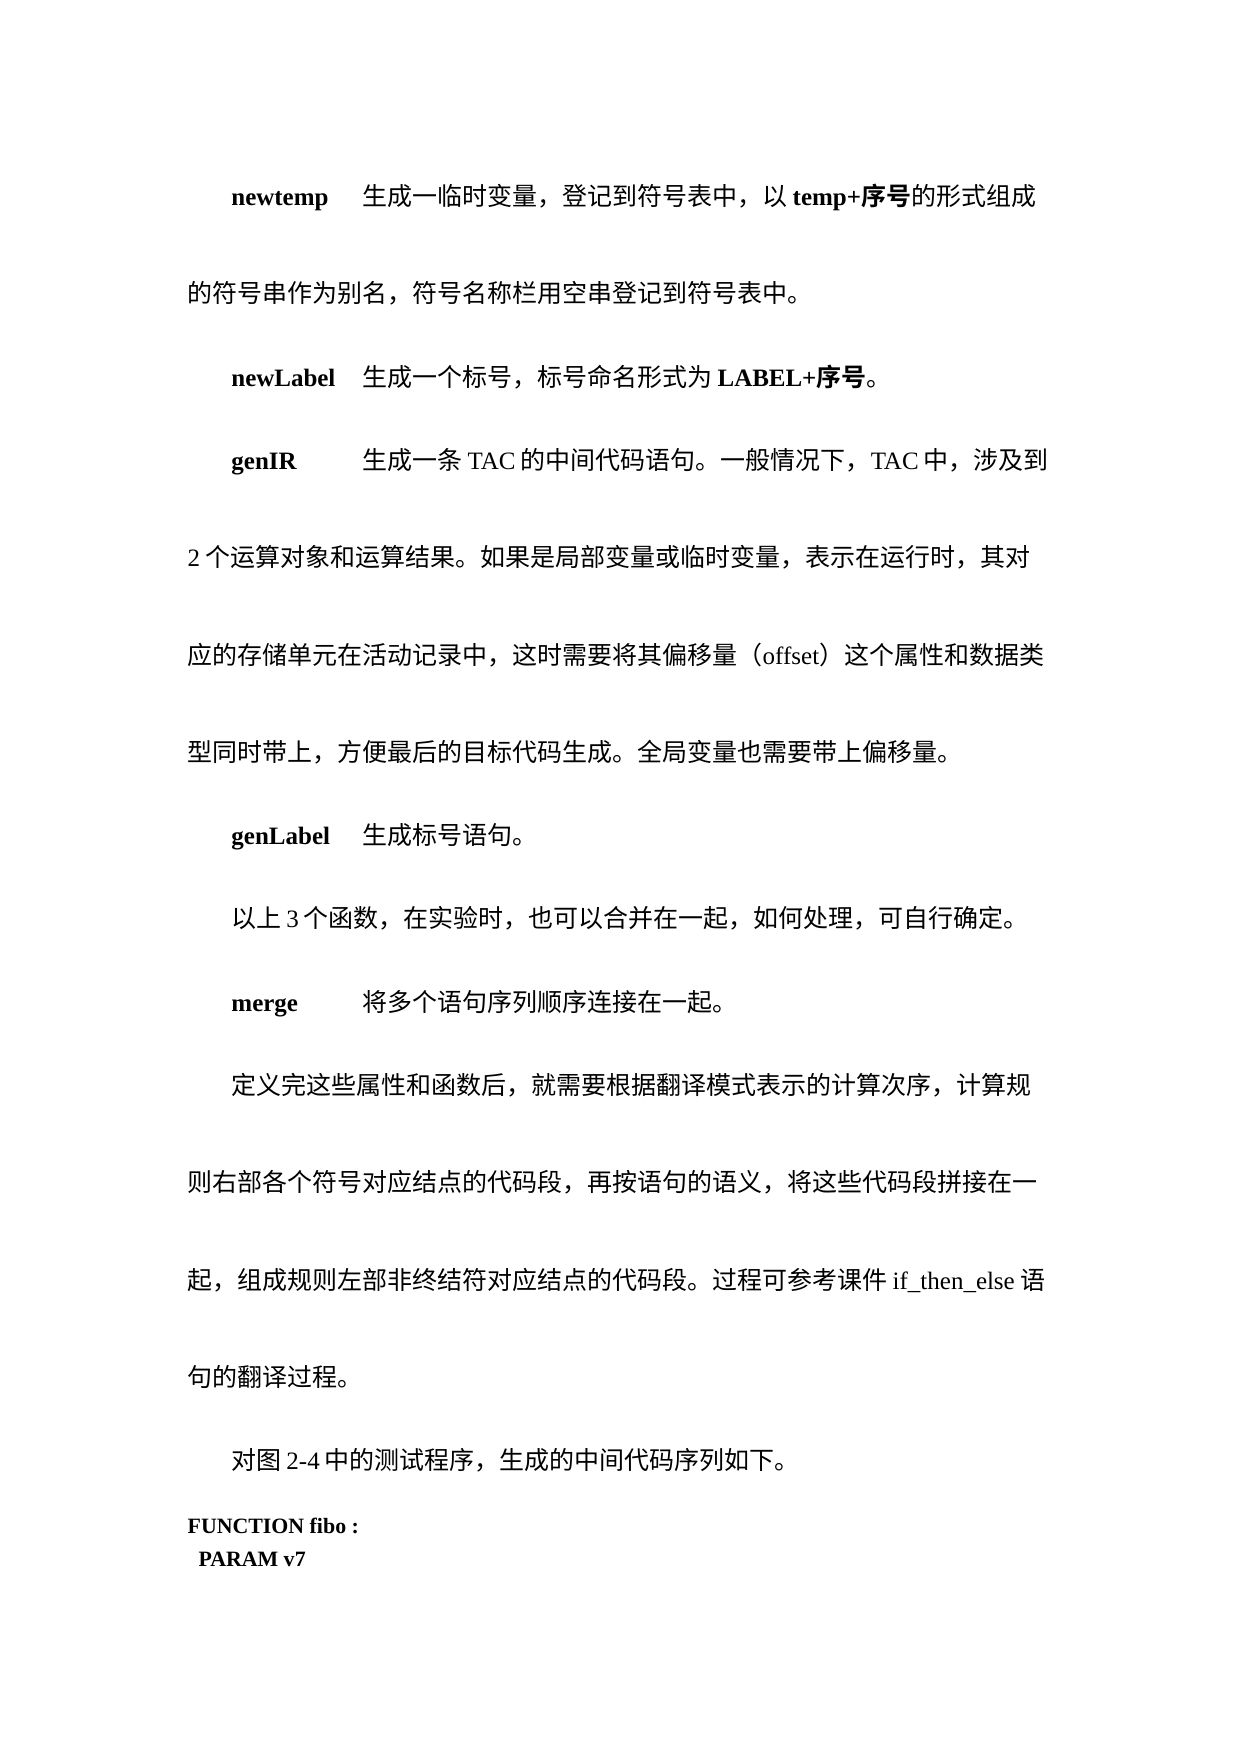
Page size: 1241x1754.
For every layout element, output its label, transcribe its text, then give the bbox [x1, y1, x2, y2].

text newtemp 生成一临时变量，登记到符号表中，以temp+序号的形式组成的符号串作为别名，符号名称栏用空串登记到符号表中。 [187, 162, 1053, 324]
text merge 将多个语句序列顺序连接在一起。 [187, 968, 1053, 1033]
text 以上3个函数，在实验时，也可以合并在一起，如何处理，可自行确定。 [187, 884, 1053, 949]
text 定义完这些属性和函数后，就需要根据翻译模式表示的计算次序，计算规则右部各个符号对应结点的代码段，再按语句的语义，将这些代码段拼接在一起，组成规则左部非终结符对应结点的代码段。过程可参考课件if_then_else语句的翻译过程。 [187, 1051, 1053, 1408]
text genLabel 生成标号语句。 [187, 801, 1053, 866]
text 对图2-4中的测试程序，生成的中间代码序列如下。 [187, 1426, 1053, 1491]
text PARAM v7 [187, 1542, 1053, 1574]
text newLabel 生成一个标号，标号命名形式为LABEL+序号。 [187, 343, 1053, 408]
text FUNCTION fibo : [187, 1509, 1053, 1542]
text genIR 生成一条TAC的中间代码语句。一般情况下，TAC中，涉及到2个运算对象和运算结果。如果是局部变量或临时变量，表示在运行时，其对应的存储单元在活动记录中，这时需要将其偏移量（offset）这个属性和数据类型同时带上，方便最后的目标代码生成。全局变量也需要带上偏移量。 [187, 426, 1053, 783]
